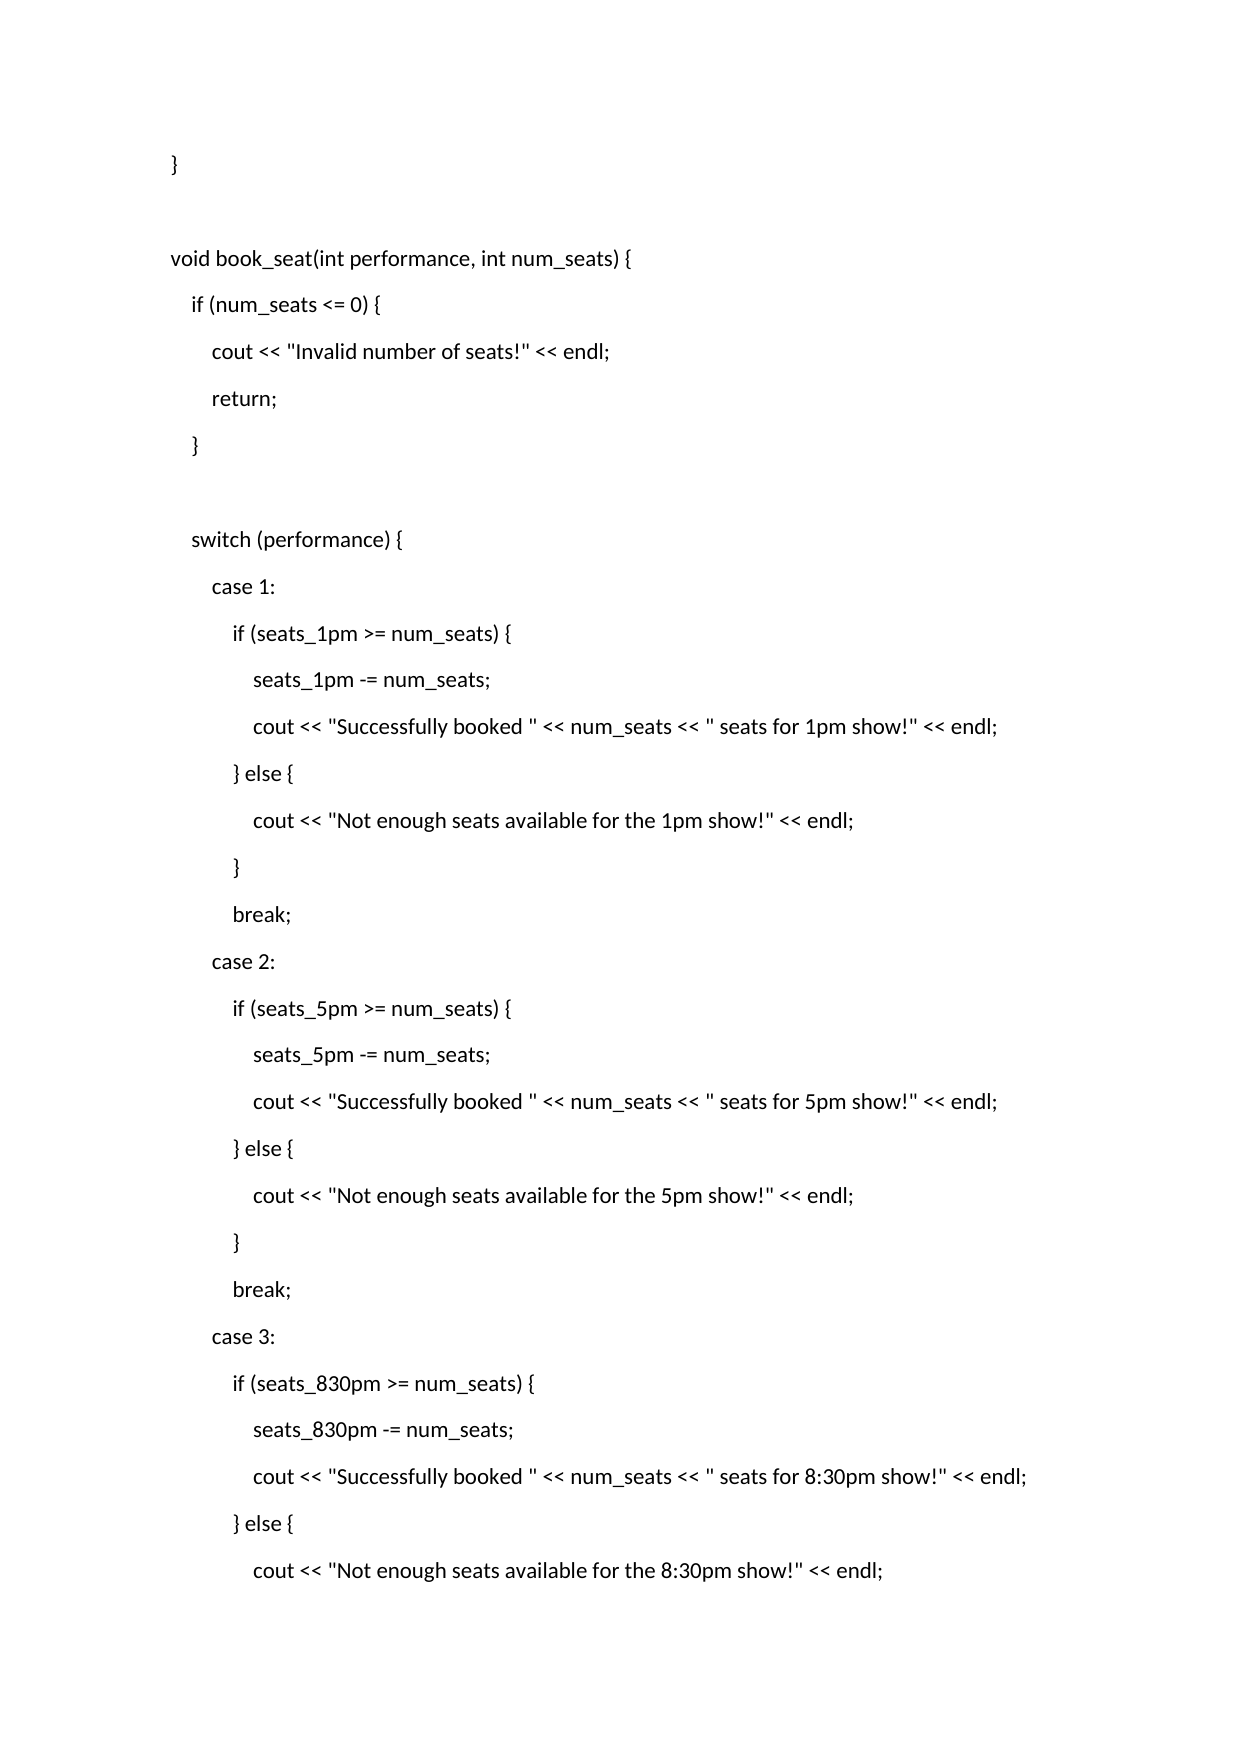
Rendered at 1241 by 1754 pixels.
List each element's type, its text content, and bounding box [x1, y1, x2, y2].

text break; [150, 900, 1090, 928]
text break; [150, 1275, 1090, 1303]
text cout << "Invalid number of seats!" << endl; [150, 337, 1090, 366]
text seats_1pm -= num_seats; [150, 666, 1090, 694]
text } [150, 853, 1090, 881]
text } [150, 431, 1090, 459]
text cout << "Successfully booked " << num_seats << " seats for 1pm show!" << endl; [150, 712, 1090, 741]
text case 2: [150, 947, 1090, 975]
text switch (performance) { [150, 525, 1090, 553]
text if (seats_1pm >= num_seats) { [150, 619, 1090, 647]
text cout << "Successfully booked " << num_seats << " seats for 8:30pm show!" << endl; [150, 1462, 1090, 1491]
text void book_seat(int performance, int num_seats) { [150, 244, 1090, 272]
text seats_830pm -= num_seats; [150, 1416, 1090, 1444]
text } [150, 150, 1090, 178]
text } else { [150, 759, 1090, 787]
text return; [150, 384, 1090, 412]
text cout << "Not enough seats available for the 1pm show!" << endl; [150, 806, 1090, 834]
text if (seats_830pm >= num_seats) { [150, 1369, 1090, 1397]
text if (num_seats <= 0) { [150, 291, 1090, 319]
text } [150, 1228, 1090, 1256]
text case 3: [150, 1322, 1090, 1350]
text } else { [150, 1134, 1090, 1162]
text cout << "Successfully booked " << num_seats << " seats for 5pm show!" << endl; [150, 1087, 1090, 1116]
text case 1: [150, 572, 1090, 600]
text cout << "Not enough seats available for the 8:30pm show!" << endl; [150, 1556, 1090, 1584]
text seats_5pm -= num_seats; [150, 1041, 1090, 1069]
text } else { [150, 1509, 1090, 1537]
text if (seats_5pm >= num_seats) { [150, 994, 1090, 1022]
text cout << "Not enough seats available for the 5pm show!" << endl; [150, 1181, 1090, 1209]
